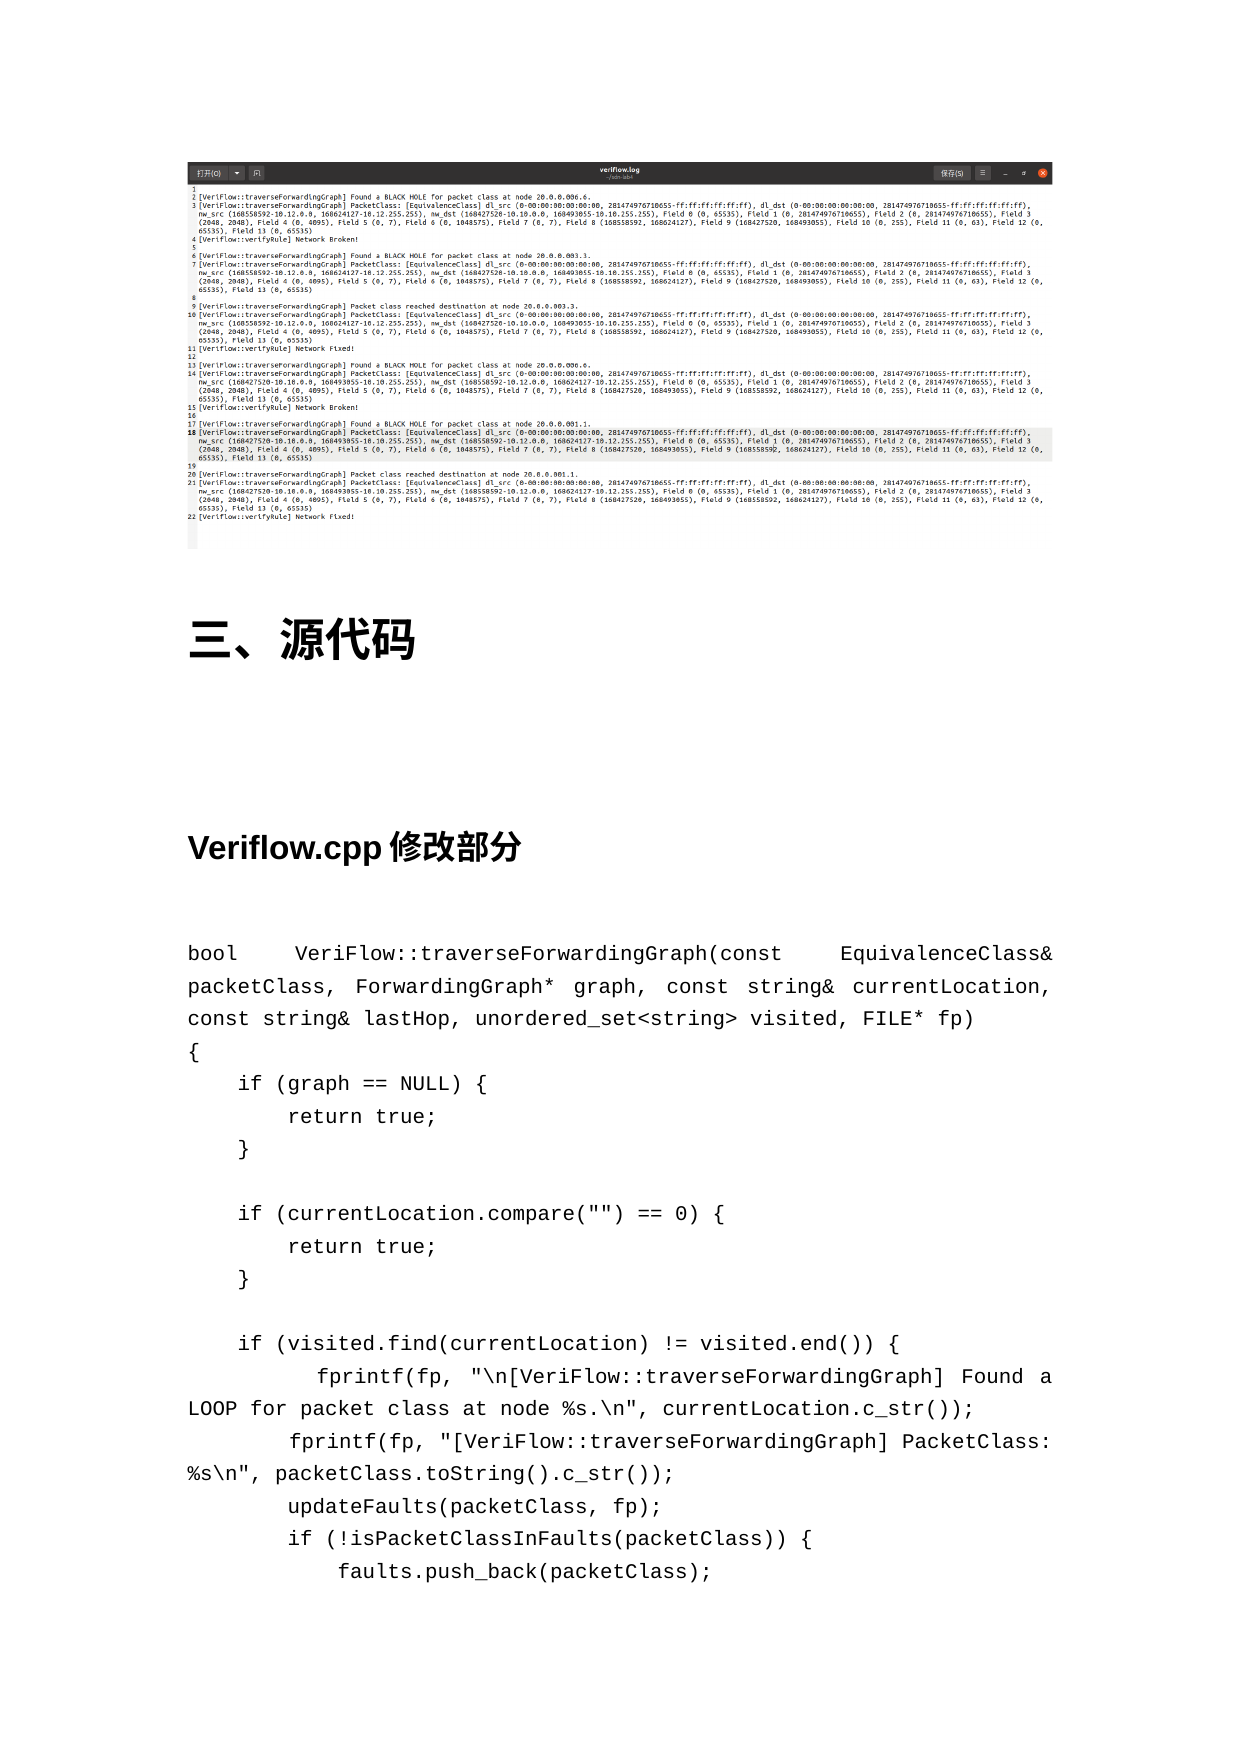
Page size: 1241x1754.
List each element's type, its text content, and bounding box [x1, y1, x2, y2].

list fprintf(fp, "[VeriFlow::traverseForwardingGraph] PacketClass: %s\n", packetClass.toString().c_str()); [187, 1426, 1053, 1491]
list { [187, 1036, 1053, 1069]
list if (currentLocation.compare("") == 0) { [187, 1199, 1053, 1231]
list if (visited.find(currentLocation) != visited.end()) { [187, 1329, 1053, 1361]
subtitle Veriflow.cpp修改部分 [187, 812, 1053, 877]
list bool VeriFlow::traverseForwardingGraph(const EquivalenceClass& packetClass, ForwardingGraph* graph, const string& currentLocation, const string& lastHop, unordered_set<string> visited, FILE* fp) [187, 939, 1053, 1036]
list faults.push_back(packetClass); [187, 1556, 1053, 1589]
list fprintf(fp, "\n[VeriFlow::traverseForwardingGraph] Found a LOOP for packet class at node %s.\n", currentLocation.c_str()); [187, 1361, 1053, 1426]
list updateFaults(packetClass, fp); [187, 1491, 1053, 1524]
subtitle 源代码 [187, 587, 1053, 685]
list } [187, 1264, 1053, 1296]
list if (!isPacketClassInFaults(packetClass)) { [187, 1524, 1053, 1556]
list return true; [187, 1101, 1053, 1134]
list return true; [187, 1231, 1053, 1264]
list if (graph == NULL) { [187, 1069, 1053, 1101]
picture [187, 162, 1053, 549]
list } [187, 1134, 1053, 1166]
